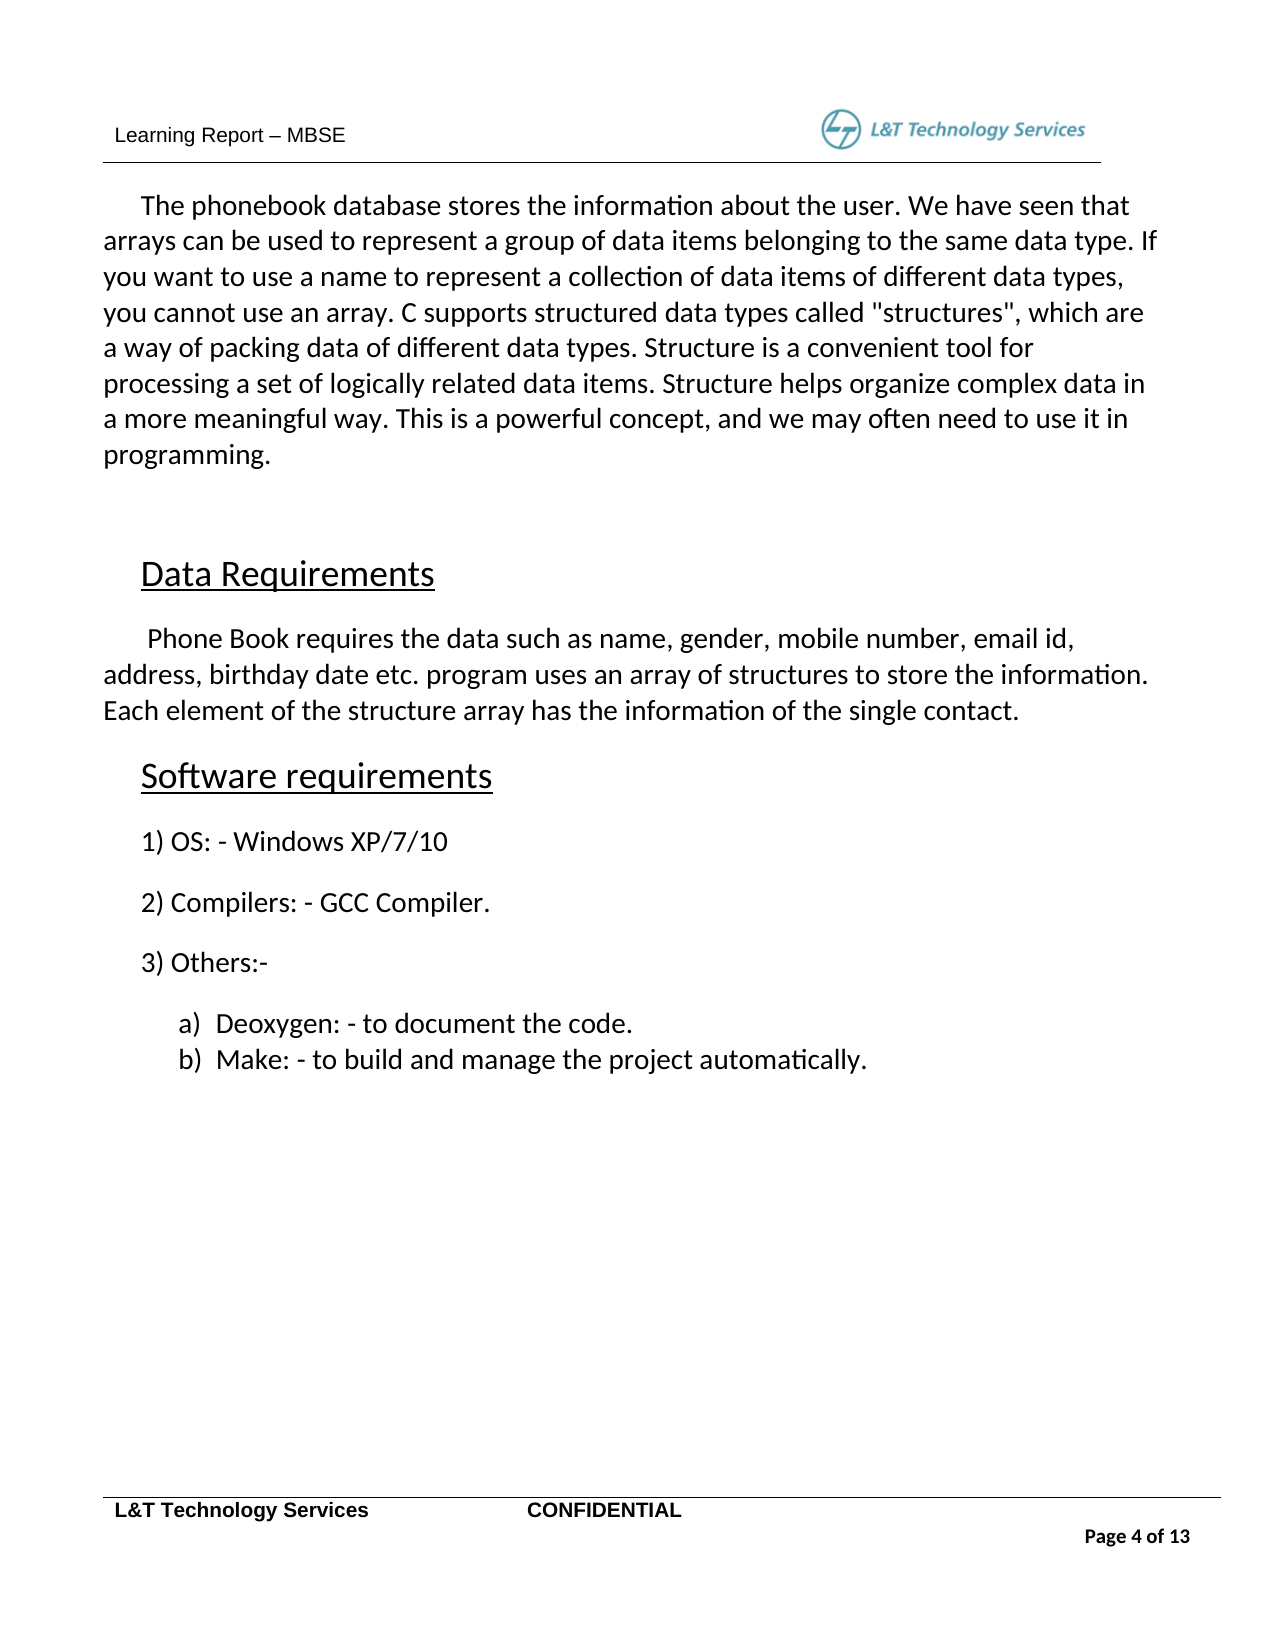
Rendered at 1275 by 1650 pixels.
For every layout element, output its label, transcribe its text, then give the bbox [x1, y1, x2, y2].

text Data Requirements [103, 550, 1162, 596]
text Software requirements [103, 752, 1162, 798]
list Make: - to build and manage the project automatically. [178, 1041, 1162, 1076]
text 3) Others:- [103, 944, 1162, 980]
text The phonebook database stores the information about the user. We have seen that arrays can be used to represent a group of data items belonging to the same data type. If you want to use a name to represent a collection of data items of different data types, you cannot use an array. C supports structured data types called "structures", which are a way of packing data of different data types. Structure is a convenient tool for processing a set of logically related data items. Structure helps organize complex data in a more meaningful way. This is a powerful concept, and we may often need to use it in programming. [103, 187, 1162, 472]
text Phone Book requires the data such as name, gender, mobile number, email id, address, birthday date etc. program uses an array of structures to store the information. Each element of the structure array has the information of the single contact. [103, 621, 1162, 727]
list Deoxygen: - to document the code. [178, 1005, 1162, 1041]
text 2) Compilers: - GCC Compiler. [103, 884, 1162, 919]
text 1) OS: - Windows XP/7/10 [103, 823, 1162, 859]
